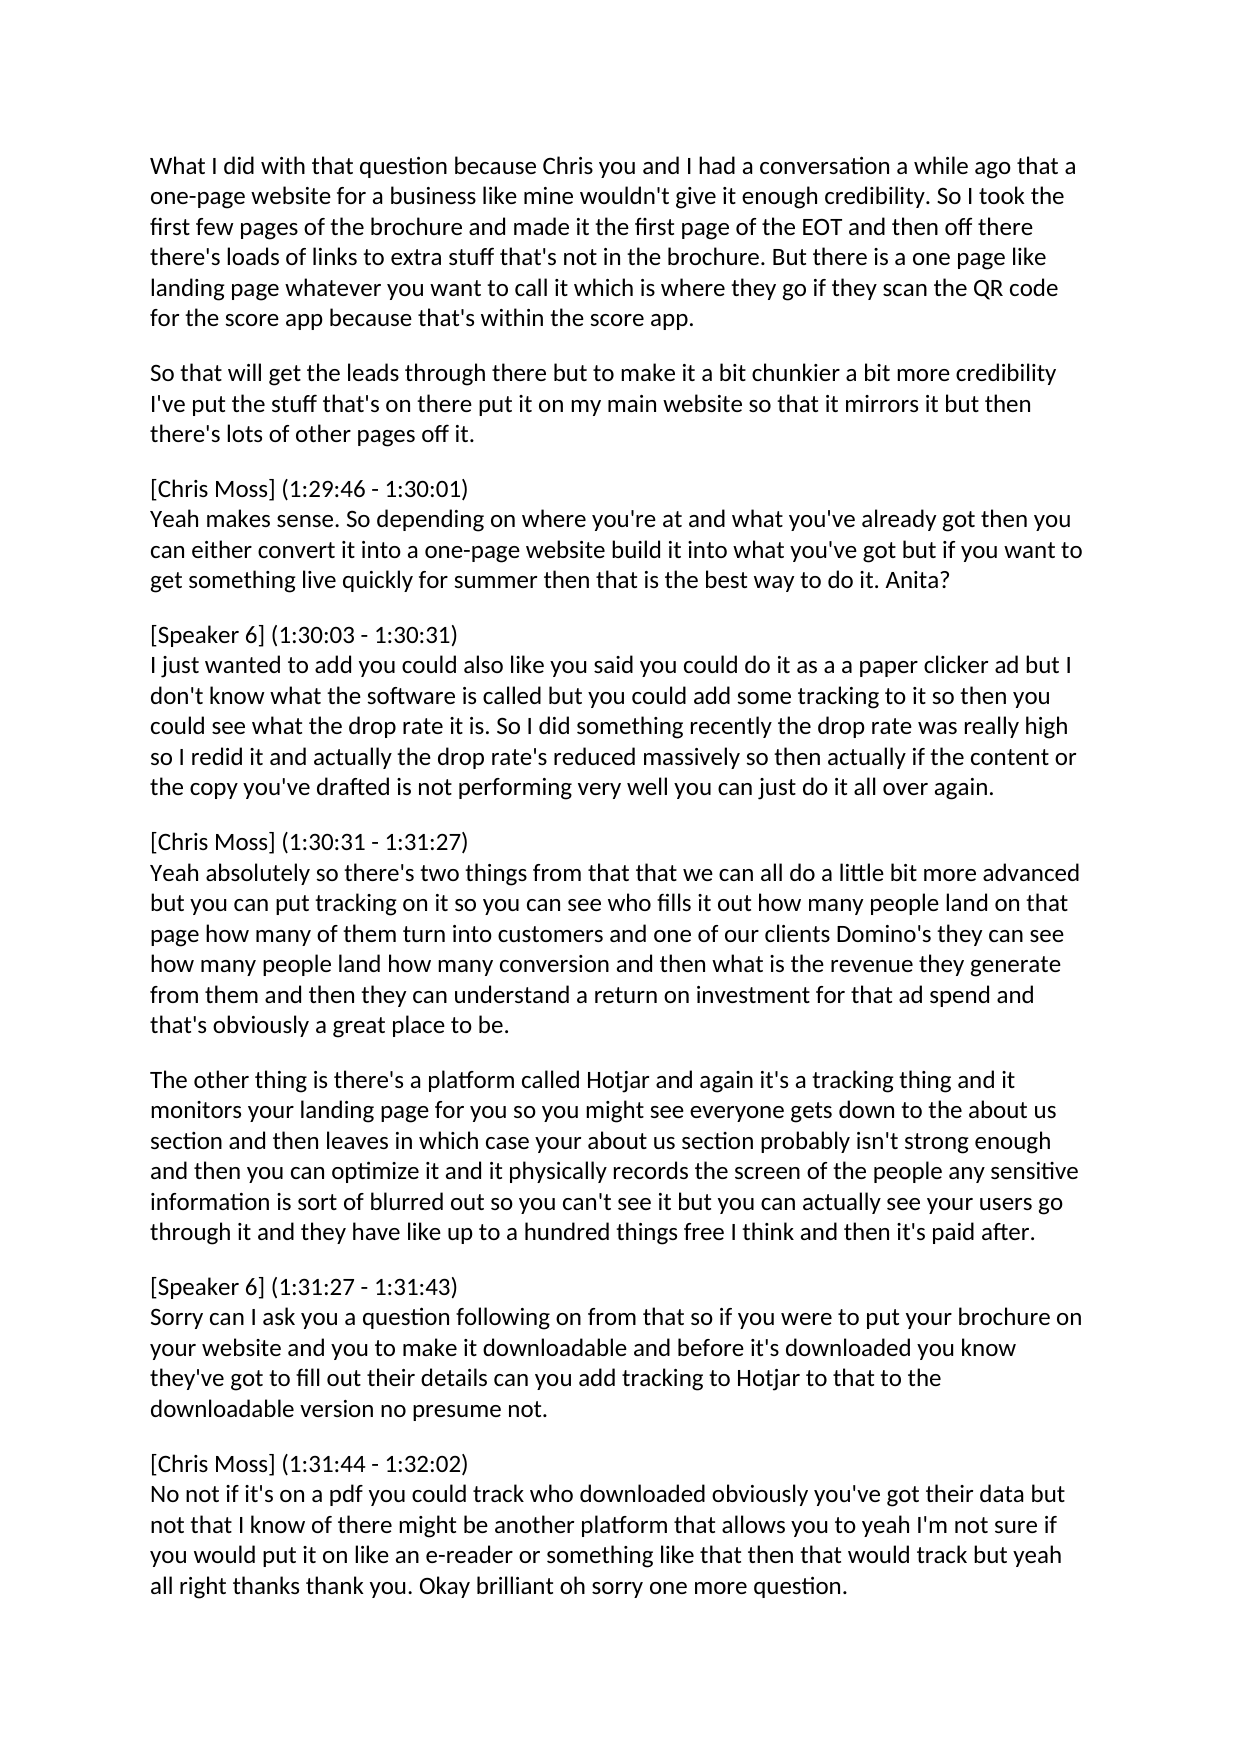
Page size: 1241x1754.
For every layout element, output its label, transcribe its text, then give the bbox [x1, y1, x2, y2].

text [Speaker 6] (1:30:03 - 1:30:31) [150, 619, 1090, 649]
text What I did with that question because Chris you and I had a conversation a while ago that a one-page website for a business like mine wouldn't give it enough credibility. So I took the first few pages of the brochure and made it the first page of the EOT and then off there there's loads of links to extra stuff that's not in the brochure. But there is a one page like landing page whatever you want to call it which is where they go if they scan the QR code for the score app because that's within the score app. [150, 150, 1090, 333]
text [Speaker 6] (1:31:27 - 1:31:43) [150, 1271, 1090, 1302]
text Sorry can I ask you a question following on from that so if you were to put your brochure on your website and you to make it downloadable and before it's downloaded you know they've got to fill out their details can you add tracking to Hotjar to that to the downloadable version no presume not. [150, 1302, 1090, 1424]
text So that will get the leads through there but to make it a bit chunkier a bit more credibility I've put the stuff that's on there put it on my main website so that it mirrors it but then there's lots of other pages off it. [150, 357, 1090, 449]
text No not if it's on a pdf you could track who downloaded obviously you've got their data but not that I know of there might be another platform that allows you to yeah I'm not sure if you would put it on like an e-reader or something like that then that would track but yeah all right thanks thank you. Okay brilliant oh sorry one more question. [150, 1478, 1090, 1600]
text [Chris Moss] (1:29:46 - 1:30:01) [150, 473, 1090, 503]
text [Chris Moss] (1:31:44 - 1:32:02) [150, 1448, 1090, 1478]
text Yeah makes sense. So depending on where you're at and what you've already got then you can either convert it into a one-page website build it into what you've got but if you want to get something live quickly for summer then that is the best way to do it. Anita? [150, 503, 1090, 595]
text Yeah absolutely so there's two things from that that we can all do a little bit more advanced but you can put tracking on it so you can see who fills it out how many people land on that page how many of them turn into customers and one of our clients Domino's they can see how many people land how many conversion and then what is the revenue they generate from them and then they can understand a return on investment for that ad spend and that's obviously a great place to be. [150, 857, 1090, 1040]
text I just wanted to add you could also like you said you could do it as a a paper clicker ad but I don't know what the software is called but you could add some tracking to it so then you could see what the drop rate it is. So I did something recently the drop rate was really high so I redid it and actually the drop rate's reduced massively so then actually if the content or the copy you've drafted is not performing very well you can just do it all over again. [150, 649, 1090, 802]
text [Chris Moss] (1:30:31 - 1:31:27) [150, 826, 1090, 857]
text The other thing is there's a platform called Hotjar and again it's a tracking thing and it monitors your landing page for you so you might see everyone gets down to the about us section and then leaves in which case your about us section probably isn't strong enough and then you can optimize it and it physically records the screen of the people any sensitive information is sort of blurred out so you can't see it but you can actually see your users go through it and they have like up to a hundred things free I think and then it's paid after. [150, 1064, 1090, 1247]
